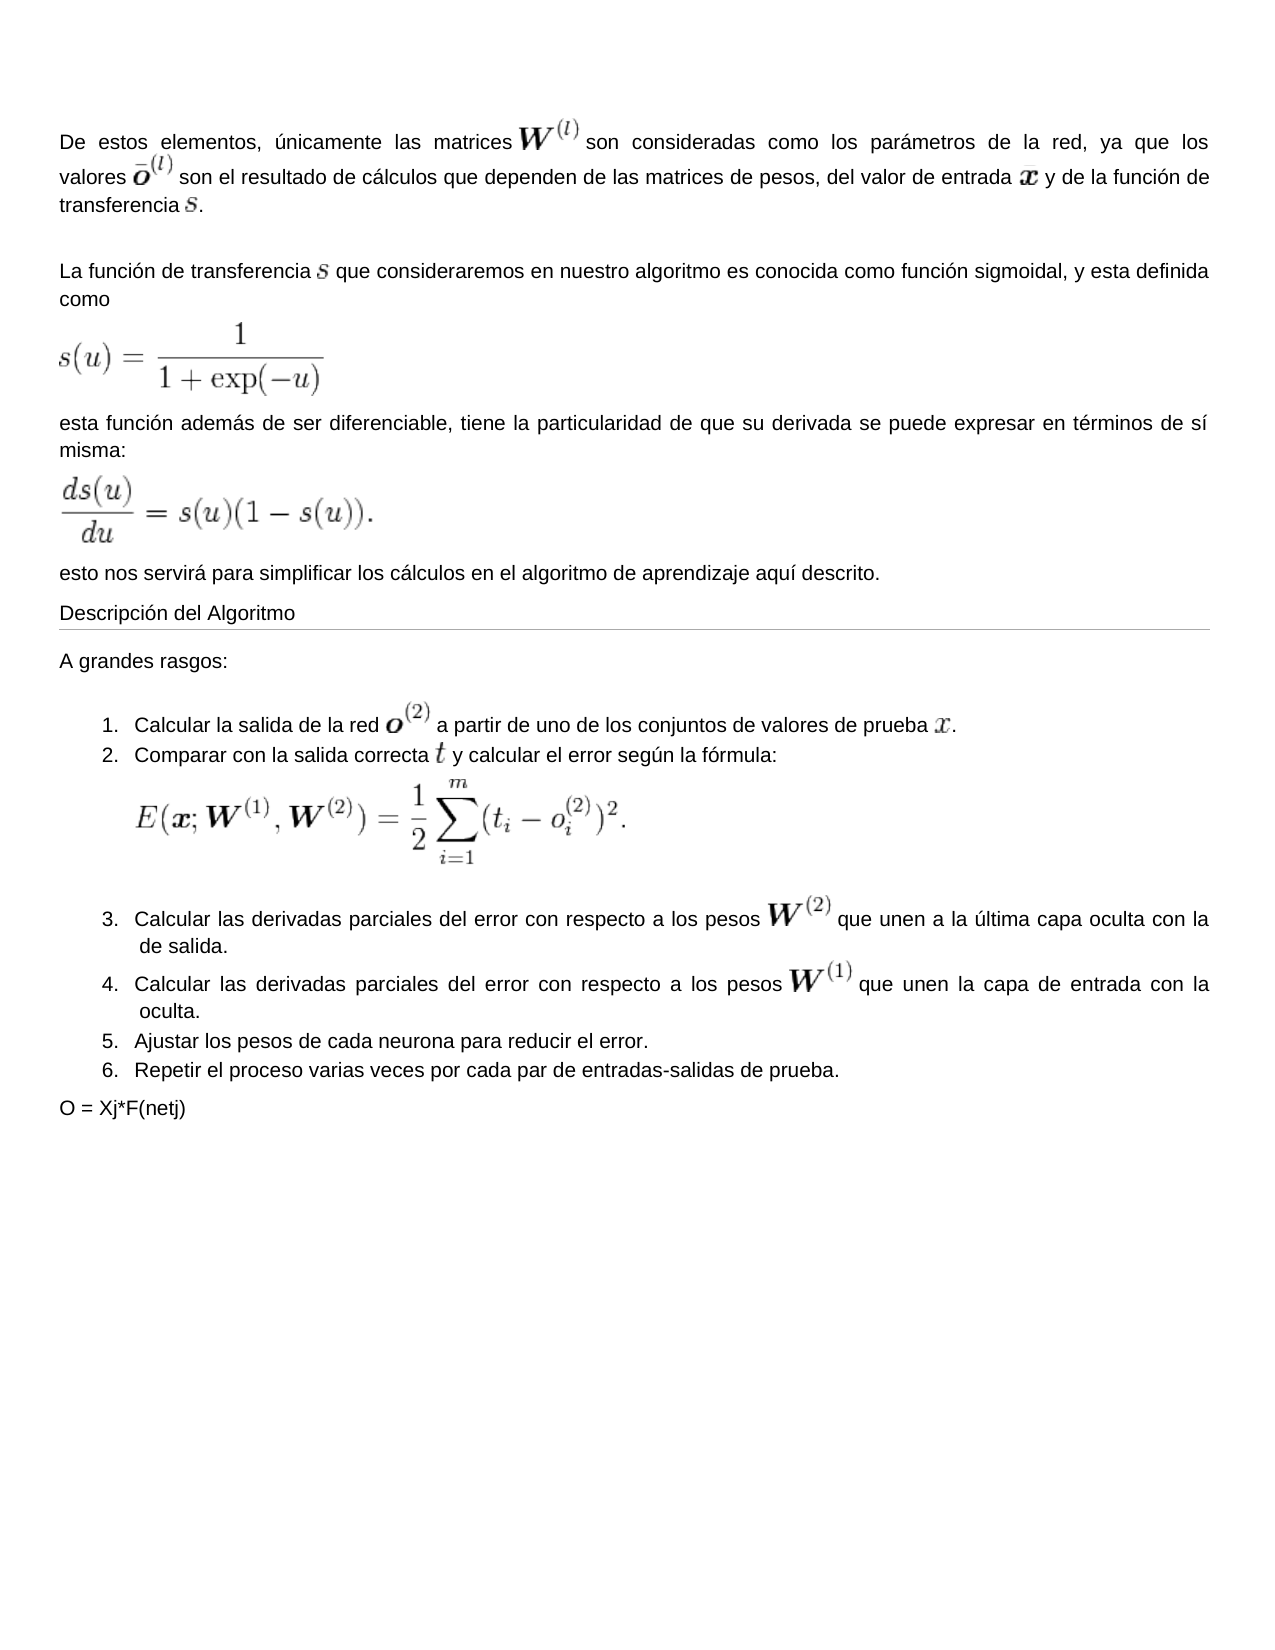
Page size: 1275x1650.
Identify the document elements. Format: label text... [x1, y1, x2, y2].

list Calcular las derivadas parciales del error con respecto a los pesos que unen la capa de entrada con la oculta. [102, 960, 1210, 1023]
text esto nos servirá para simplificar los cálculos en el algoritmo de aprendizaje aquí descrito. [59, 558, 1210, 585]
picture [435, 742, 447, 763]
list Calcular las derivadas parciales del error con respecto a los pesos que unen a la última capa oculta con la de salida. [102, 895, 1210, 958]
picture [59, 322, 324, 396]
text De estos elementos, únicamente las matrices son consideradas como los parámetros de la red, ya que los valores son el resultado de cálculos que dependen de las matrices de pesos, del valor de entrada y de la función de transferencia . [59, 118, 1210, 216]
picture [185, 197, 198, 212]
picture [385, 701, 431, 733]
text Descripción del Algoritmo [59, 597, 1210, 629]
list Ajustar los pesos de cada neurona para reducir el error. [102, 1025, 1210, 1052]
picture [134, 779, 625, 866]
picture [59, 474, 377, 546]
picture [518, 118, 580, 150]
text esta función además de ser diferenciable, tiene la particularidad de que su derivada se puede expresar en términos de sí misma: [59, 408, 1210, 462]
picture [767, 895, 832, 926]
list Comparar con la salida correcta y calcular el error según la fórmula: [102, 740, 1210, 767]
list Repetir el proceso varias veces por cada par de entradas-salidas de prueba. [102, 1055, 1210, 1082]
text La función de transferencia que consideraremos en nuestro algoritmo es conocida como función sigmoidal, y esta definida como [59, 229, 1210, 310]
picture [317, 264, 330, 279]
picture [132, 153, 174, 185]
picture [789, 960, 853, 992]
text O = Xj*F(netj) [59, 1092, 1210, 1119]
picture [1019, 165, 1040, 185]
picture [934, 718, 952, 733]
text A grandes rasgos: [59, 645, 1210, 672]
list Calcular la salida de la red a partir de uno de los conjuntos de valores de prueba . [102, 702, 1210, 737]
